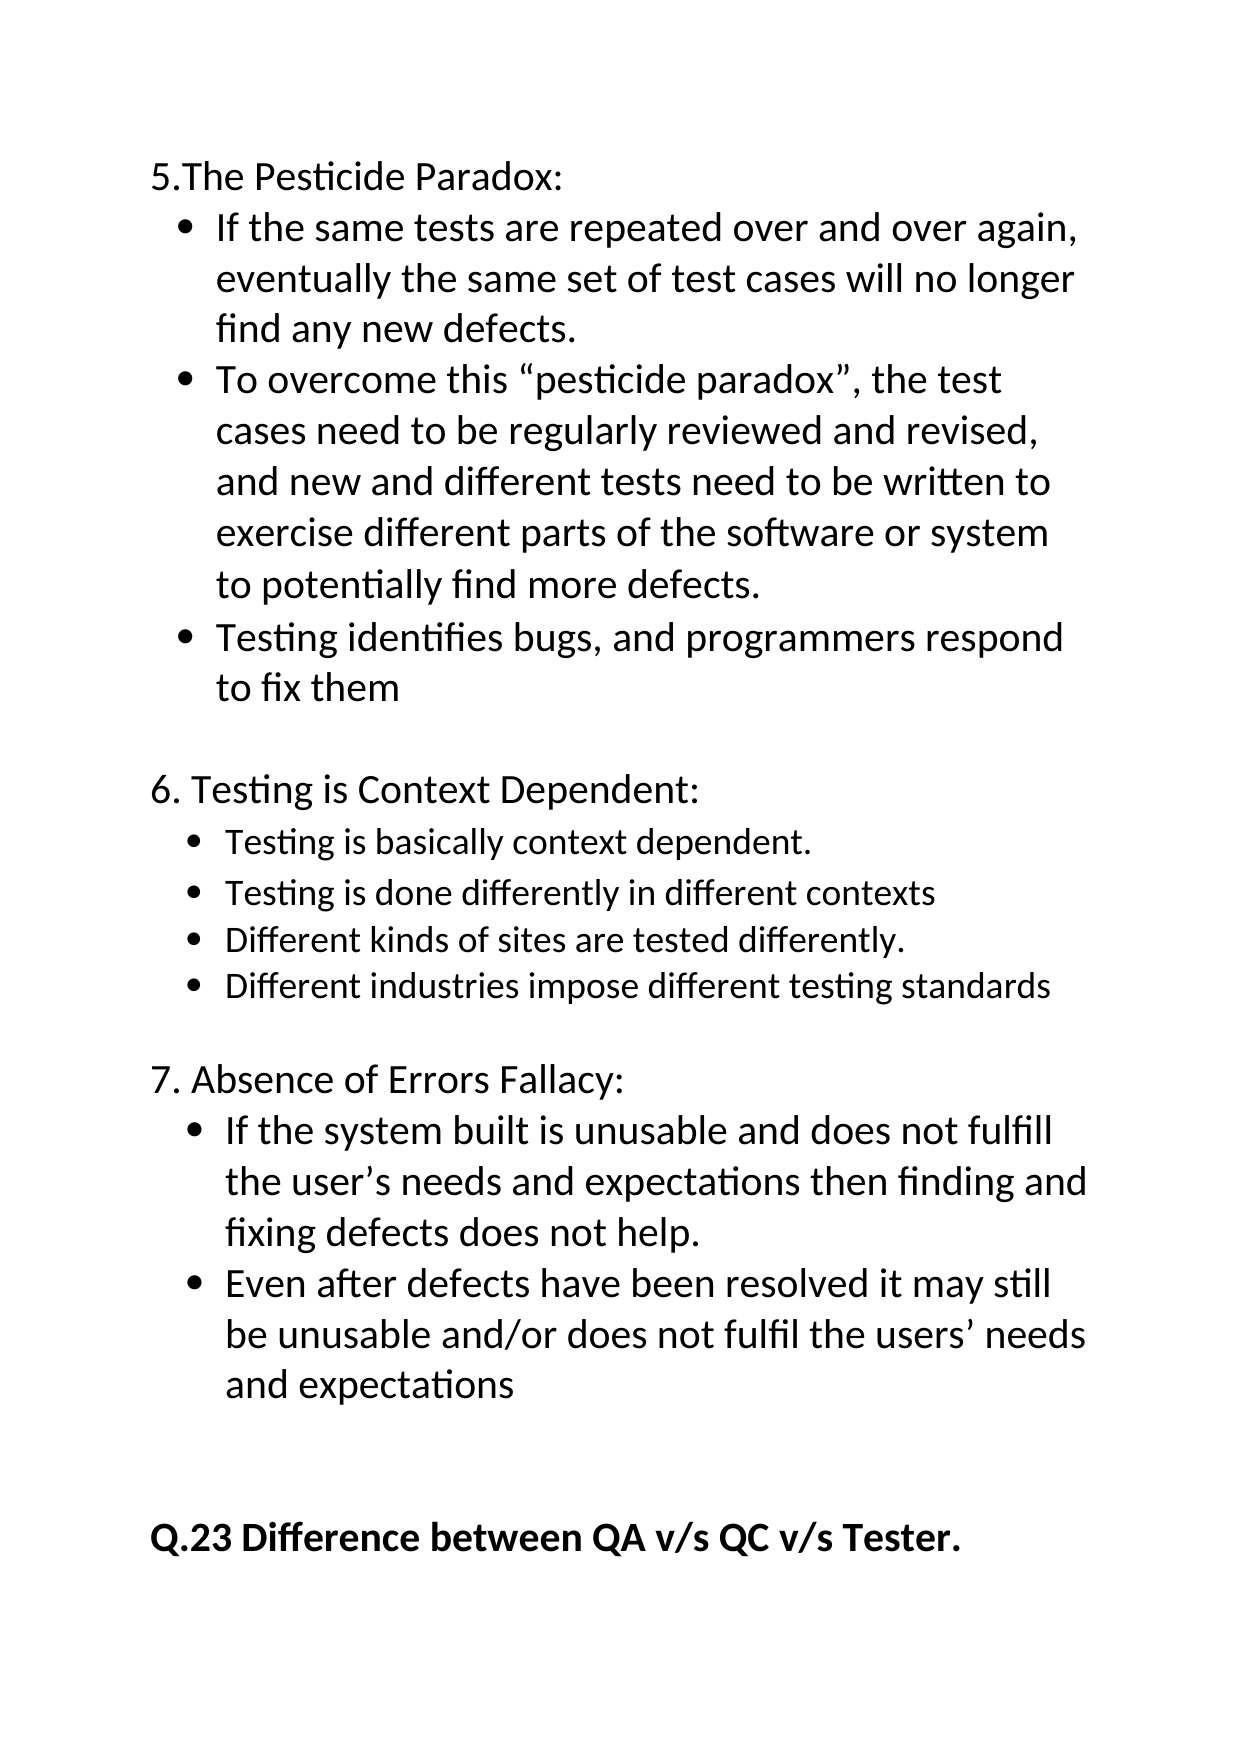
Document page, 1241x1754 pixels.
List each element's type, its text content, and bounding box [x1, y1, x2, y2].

text 5.The Pesticide Paradox: [150, 150, 1090, 201]
list If the system built is unusable and does not fulfill the user’s needs and expectations then finding and fixing defects does not help. [187, 1104, 1090, 1257]
text 7. Absence of Errors Fallacy: [150, 1053, 1090, 1104]
text 6. Testing is Context Dependent: [150, 763, 1090, 814]
list Even after defects have been resolved it may still be unusable and/or does not fulfil the users’ needs and expectations [187, 1257, 1090, 1409]
list Testing identifies bugs, and programmers respond to fix them [178, 611, 1090, 712]
text Q.23 Difference between QA v/s QC v/s Tester. [150, 1511, 1090, 1562]
list Different kinds of sites are tested differently. [187, 916, 1090, 962]
list Different industries impose different testing standards [187, 962, 1090, 1008]
list Testing is basically context dependent. [187, 814, 1090, 865]
list If the same tests are repeated over and over again, eventually the same set of test cases will no longer find any new defects. [178, 201, 1090, 353]
list To overcome this “pesticide paradox”, the test cases need to be regularly reviewed and revised, and new and different tests need to be written to exercise different parts of the software or system to potentially find more defects. [178, 353, 1090, 611]
list Testing is done differently in different contexts [187, 865, 1090, 916]
